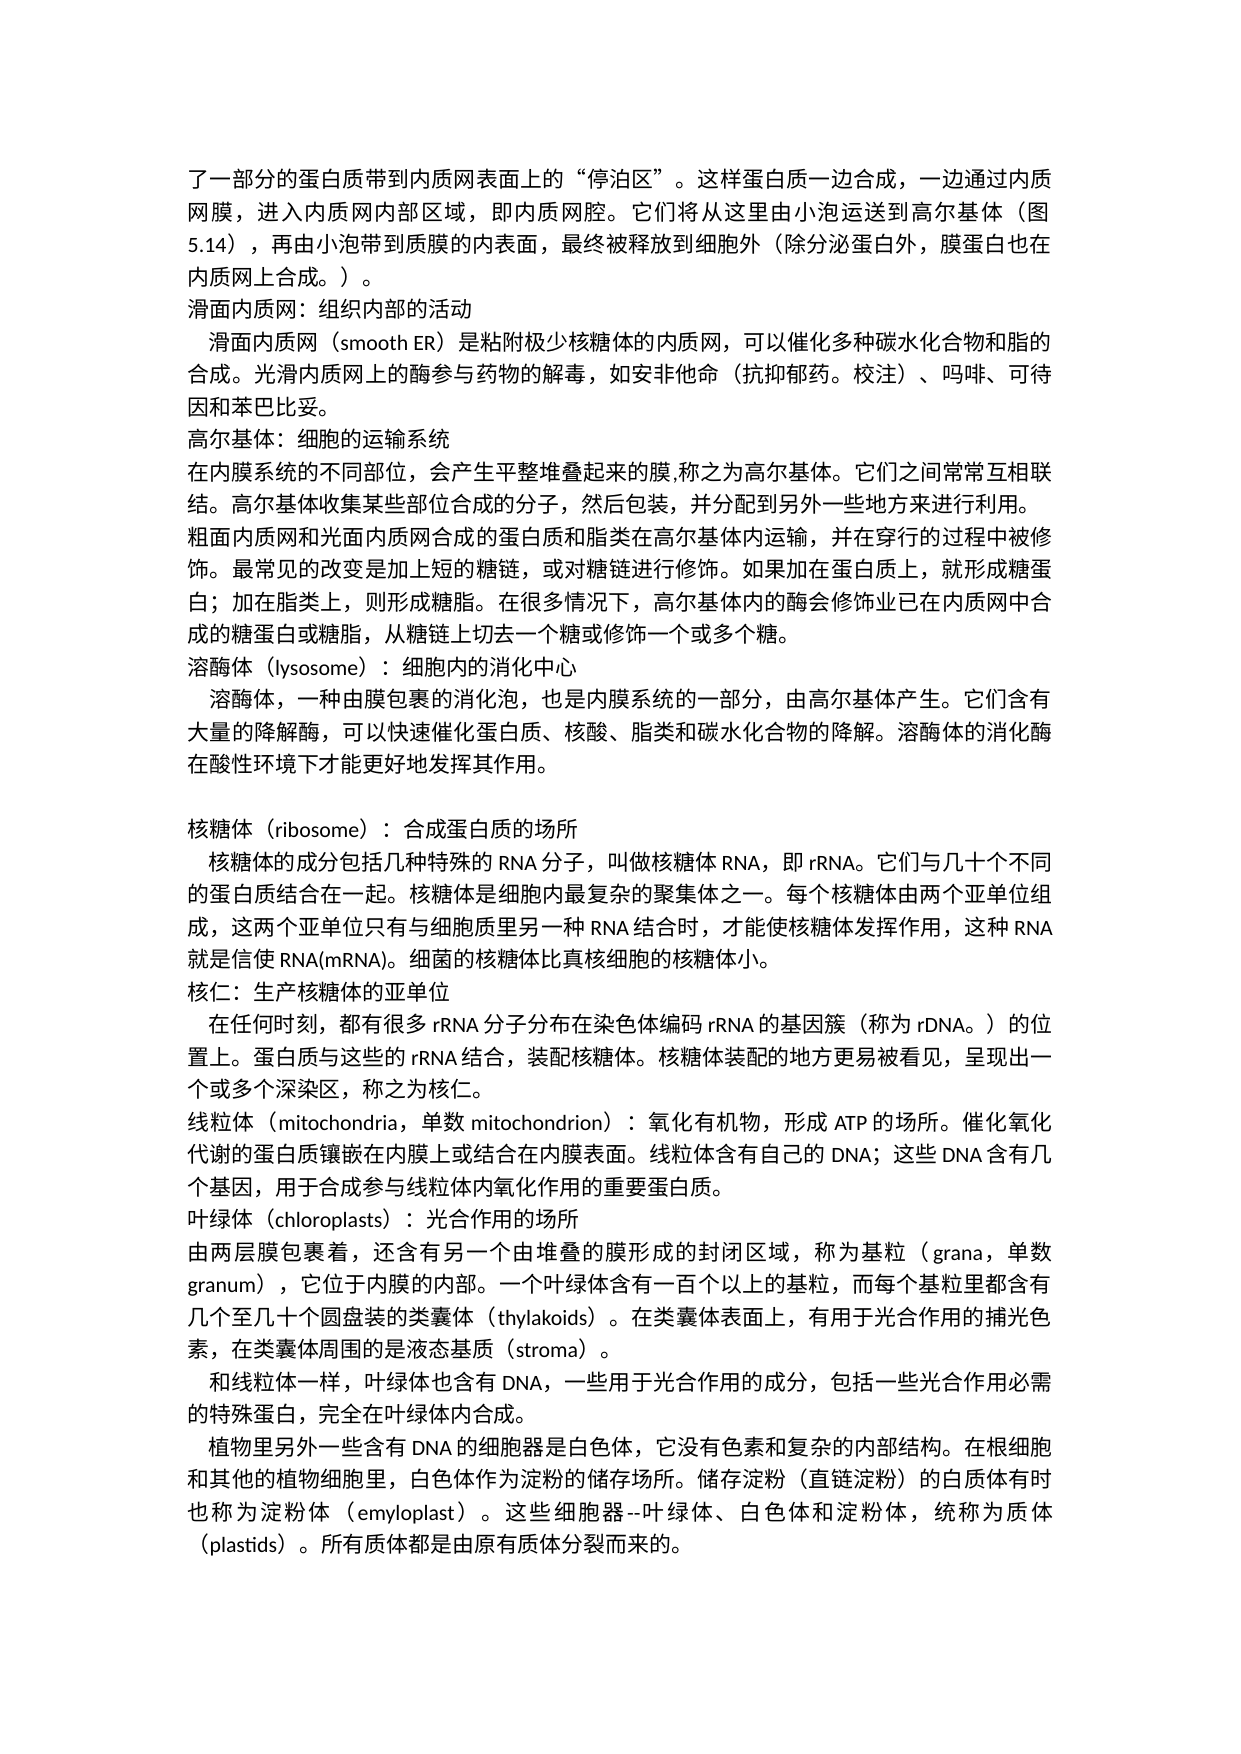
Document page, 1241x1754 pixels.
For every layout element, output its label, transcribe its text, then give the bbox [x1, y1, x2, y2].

text 溶酶体（lysosome）：细胞内的消化中心 [187, 649, 1053, 682]
text 滑面内质网（smooth ER）是粘附极少核糖体的内质网，可以催化多种碳水化合物和脂的合成。光滑内质网上的酶参与药物的解毒，如安非他命（抗抑郁药。校注）、吗啡、可待因和苯巴比妥。 [187, 324, 1053, 422]
text 核糖体的成分包括几种特殊的RNA分子，叫做核糖体RNA，即rRNA。它们与几十个不同的蛋白质结合在一起。核糖体是细胞内最复杂的聚集体之一。每个核糖体由两个亚单位组成，这两个亚单位只有与细胞质里另一种RNA结合时，才能使核糖体发挥作用，这种RNA就是信使RNA(mRNA)。细菌的核糖体比真核细胞的核糖体小。 [187, 844, 1053, 974]
text 核糖体（ribosome）：合成蛋白质的场所 [187, 812, 1053, 844]
text 线粒体（mitochondria，单数mitochondrion）：氧化有机物，形成ATP的场所。催化氧化代谢的蛋白质镶嵌在内膜上或结合在内膜表面。线粒体含有自己的DNA；这些DNA含有几个基因，用于合成参与线粒体内氧化作用的重要蛋白质。 [187, 1104, 1053, 1202]
text 粗面内质网和光面内质网合成的蛋白质和脂类在高尔基体内运输，并在穿行的过程中被修饰。最常见的改变是加上短的糖链，或对糖链进行修饰。如果加在蛋白质上，就形成糖蛋白；加在脂类上，则形成糖脂。在很多情况下，高尔基体内的酶会修饰业已在内质网中合成的糖蛋白或糖脂，从糖链上切去一个糖或修饰一个或多个糖。 [187, 519, 1053, 649]
text 溶酶体，一种由膜包裹的消化泡，也是内膜系统的一部分，由高尔基体产生。它们含有大量的降解酶，可以快速催化蛋白质、核酸、脂类和碳水化合物的降解。溶酶体的消化酶在酸性环境下才能更好地发挥其作用。 [187, 682, 1053, 779]
text 滑面内质网：组织内部的活动 [187, 292, 1053, 324]
text 核仁：生产核糖体的亚单位 [187, 974, 1053, 1007]
text 在任何时刻，都有很多rRNA分子分布在染色体编码rRNA的基因簇（称为rDNA。）的位置上。蛋白质与这些的rRNA结合，装配核糖体。核糖体装配的地方更易被看见，呈现出一个或多个深染区，称之为核仁。 [187, 1007, 1053, 1104]
text 植物里另外一些含有DNA的细胞器是白色体，它没有色素和复杂的内部结构。在根细胞和其他的植物细胞里，白色体作为淀粉的储存场所。储存淀粉（直链淀粉）的白质体有时也称为淀粉体（emyloplast）。这些细胞器--叶绿体、白色体和淀粉体，统称为质体（plastids）。所有质体都是由原有质体分裂而来的。 [187, 1429, 1053, 1559]
text 在内膜系统的不同部位，会产生平整堆叠起来的膜,称之为高尔基体。它们之间常常互相联结。高尔基体收集某些部位合成的分子，然后包装，并分配到另外一些地方来进行利用。 [187, 454, 1053, 519]
text 由两层膜包裹着，还含有另一个由堆叠的膜形成的封闭区域，称为基粒（grana，单数granum），它位于内膜的内部。一个叶绿体含有一百个以上的基粒，而每个基粒里都含有几个至几十个圆盘装的类囊体（thylakoids）。在类囊体表面上，有用于光合作用的捕光色素，在类囊体周围的是液态基质（stroma）。 [187, 1234, 1053, 1364]
text 高尔基体：细胞的运输系统 [187, 422, 1053, 454]
text 和线粒体一样，叶绿体也含有DNA，一些用于光合作用的成分，包括一些光合作用必需的特殊蛋白，完全在叶绿体内合成。 [187, 1364, 1053, 1429]
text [187, 162, 1053, 292]
text 叶绿体（chloroplasts）：光合作用的场所 [187, 1202, 1053, 1234]
